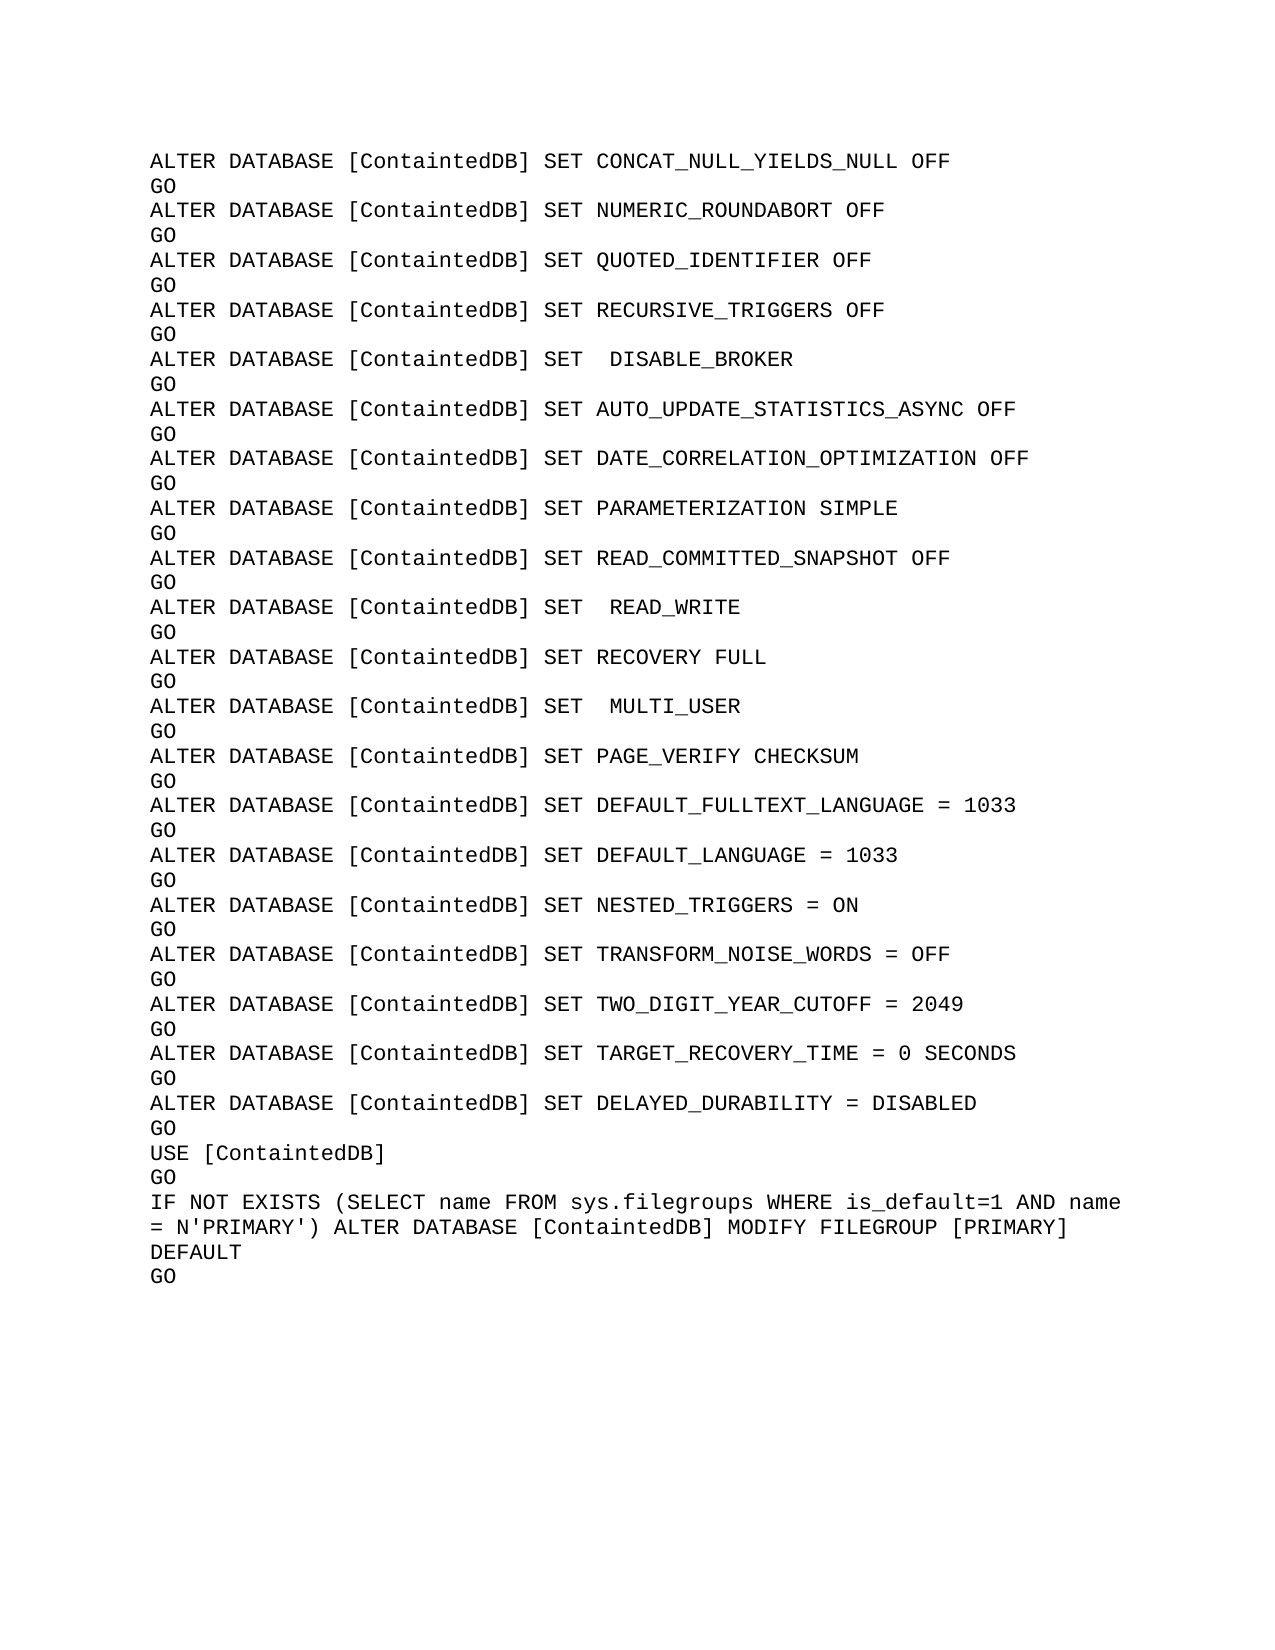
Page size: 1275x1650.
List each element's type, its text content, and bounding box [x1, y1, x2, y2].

text GO [150, 968, 1125, 993]
text USE [ContaintedDB] [150, 1142, 1125, 1166]
text GO [150, 323, 1125, 348]
text ALTER DATABASE [ContaintedDB] SET AUTO_UPDATE_STATISTICS_ASYNC OFF [150, 398, 1125, 423]
text ALTER DATABASE [ContaintedDB] SET READ_COMMITTED_SNAPSHOT OFF [150, 547, 1125, 571]
text GO [150, 671, 1125, 695]
text GO [150, 1067, 1125, 1092]
text IF NOT EXISTS (SELECT name FROM sys.filegroups WHERE is_default=1 AND name = N'PRIMARY') ALTER DATABASE [ContaintedDB] MODIFY FILEGROUP [PRIMARY] DEFAULT [150, 1191, 1125, 1266]
text ALTER DATABASE [ContaintedDB] SET DEFAULT_LANGUAGE = 1033 [150, 844, 1125, 869]
text ALTER DATABASE [ContaintedDB] SET READ_WRITE [150, 596, 1125, 621]
text GO [150, 770, 1125, 794]
text GO [150, 423, 1125, 447]
text GO [150, 1117, 1125, 1142]
text ALTER DATABASE [ContaintedDB] SET TARGET_RECOVERY_TIME = 0 SECONDS [150, 1042, 1125, 1067]
text ALTER DATABASE [ContaintedDB] SET RECOVERY FULL [150, 646, 1125, 671]
text GO [150, 175, 1125, 199]
text ALTER DATABASE [ContaintedDB] SET TRANSFORM_NOISE_WORDS = OFF [150, 943, 1125, 968]
text GO [150, 1266, 1125, 1290]
text ALTER DATABASE [ContaintedDB] SET DELAYED_DURABILITY = DISABLED [150, 1092, 1125, 1117]
text GO [150, 918, 1125, 943]
text ALTER DATABASE [ContaintedDB] SET CONCAT_NULL_YIELDS_NULL OFF [150, 150, 1125, 175]
text GO [150, 869, 1125, 894]
text ALTER DATABASE [ContaintedDB] SET NESTED_TRIGGERS = ON [150, 894, 1125, 918]
text ALTER DATABASE [ContaintedDB] SET MULTI_USER [150, 695, 1125, 720]
text ALTER DATABASE [ContaintedDB] SET RECURSIVE_TRIGGERS OFF [150, 299, 1125, 323]
text GO [150, 621, 1125, 646]
text GO [150, 472, 1125, 497]
text GO [150, 522, 1125, 547]
text GO [150, 274, 1125, 299]
text ALTER DATABASE [ContaintedDB] SET QUOTED_IDENTIFIER OFF [150, 249, 1125, 274]
text ALTER DATABASE [ContaintedDB] SET PARAMETERIZATION SIMPLE [150, 497, 1125, 522]
text ALTER DATABASE [ContaintedDB] SET TWO_DIGIT_YEAR_CUTOFF = 2049 [150, 993, 1125, 1018]
text GO [150, 1166, 1125, 1191]
text ALTER DATABASE [ContaintedDB] SET DEFAULT_FULLTEXT_LANGUAGE = 1033 [150, 794, 1125, 819]
text ALTER DATABASE [ContaintedDB] SET PAGE_VERIFY CHECKSUM [150, 745, 1125, 770]
text GO [150, 720, 1125, 745]
text GO [150, 571, 1125, 596]
text GO [150, 224, 1125, 249]
text GO [150, 1018, 1125, 1042]
text ALTER DATABASE [ContaintedDB] SET NUMERIC_ROUNDABORT OFF [150, 199, 1125, 224]
text GO [150, 819, 1125, 844]
text GO [150, 373, 1125, 398]
text ALTER DATABASE [ContaintedDB] SET DATE_CORRELATION_OPTIMIZATION OFF [150, 447, 1125, 472]
text ALTER DATABASE [ContaintedDB] SET DISABLE_BROKER [150, 348, 1125, 373]
